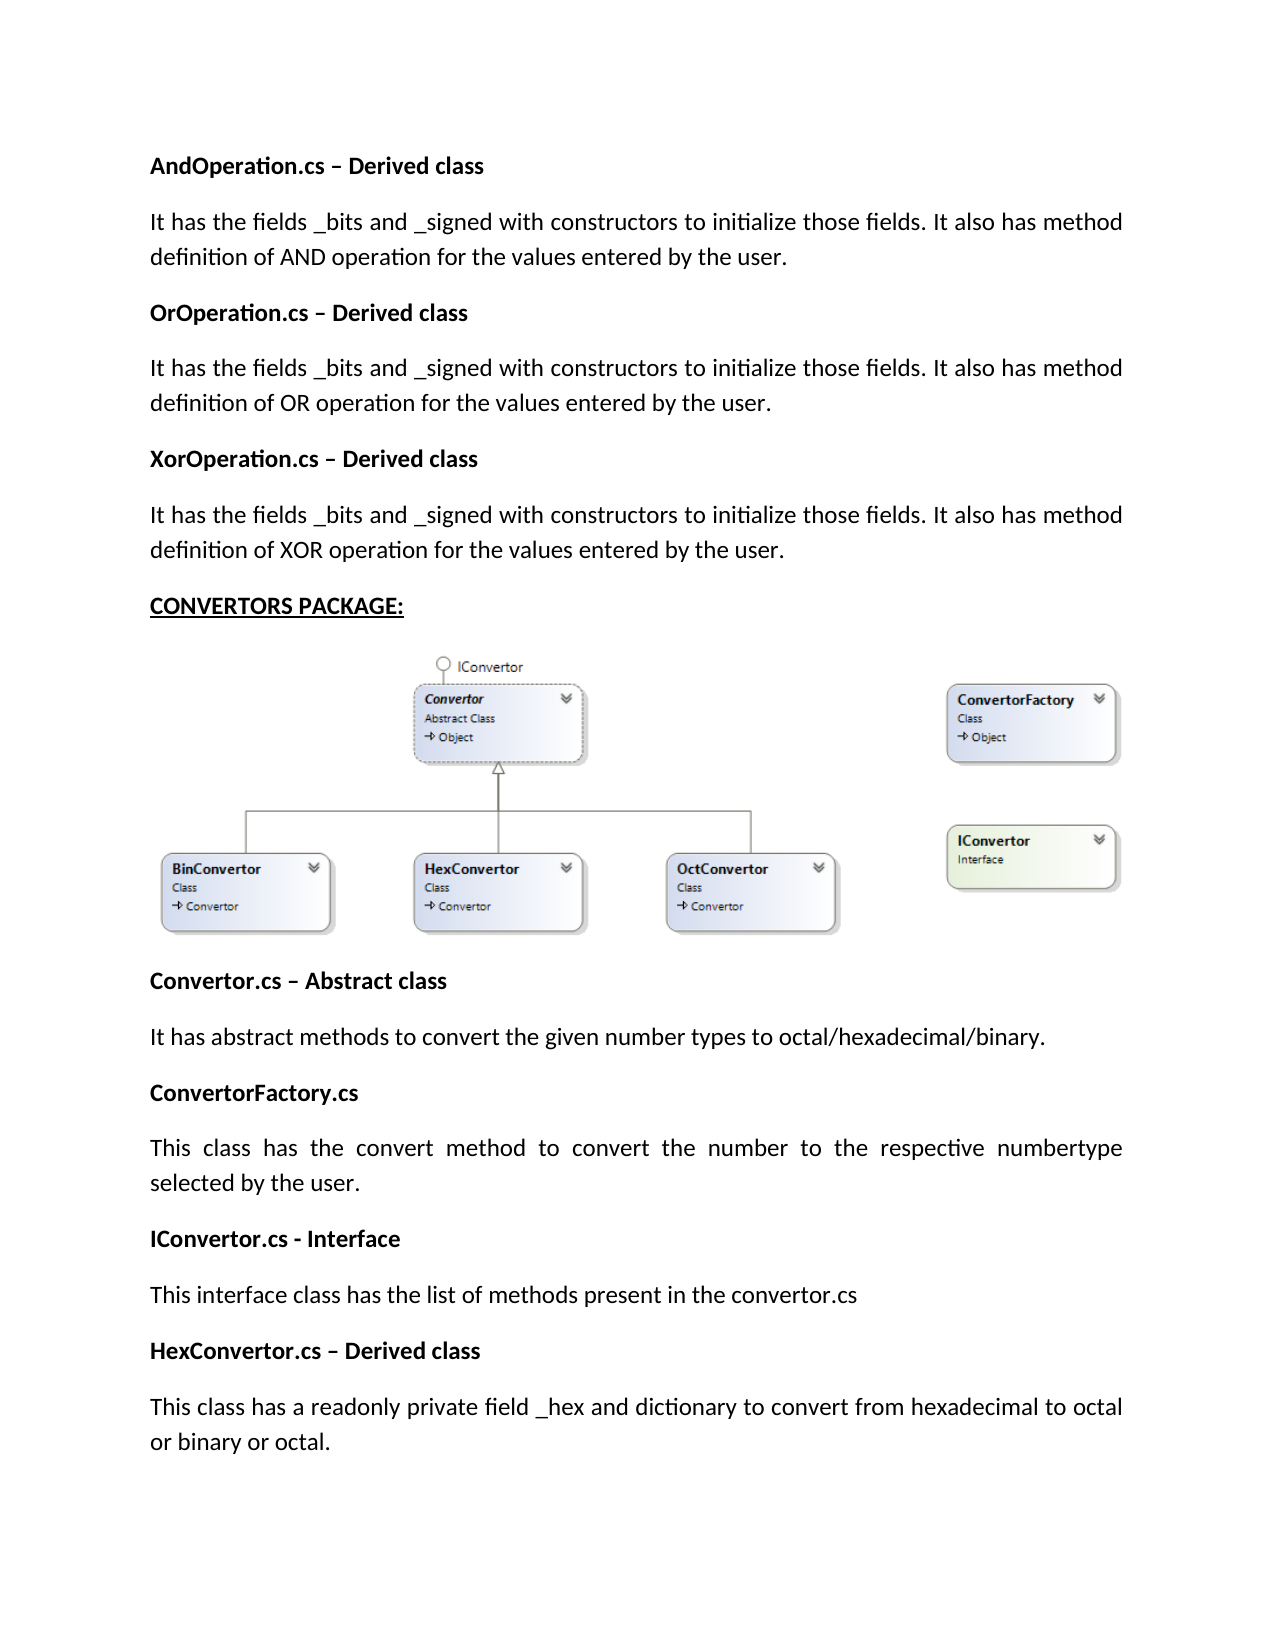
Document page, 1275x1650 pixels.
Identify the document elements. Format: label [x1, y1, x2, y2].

picture [150, 645, 1125, 941]
